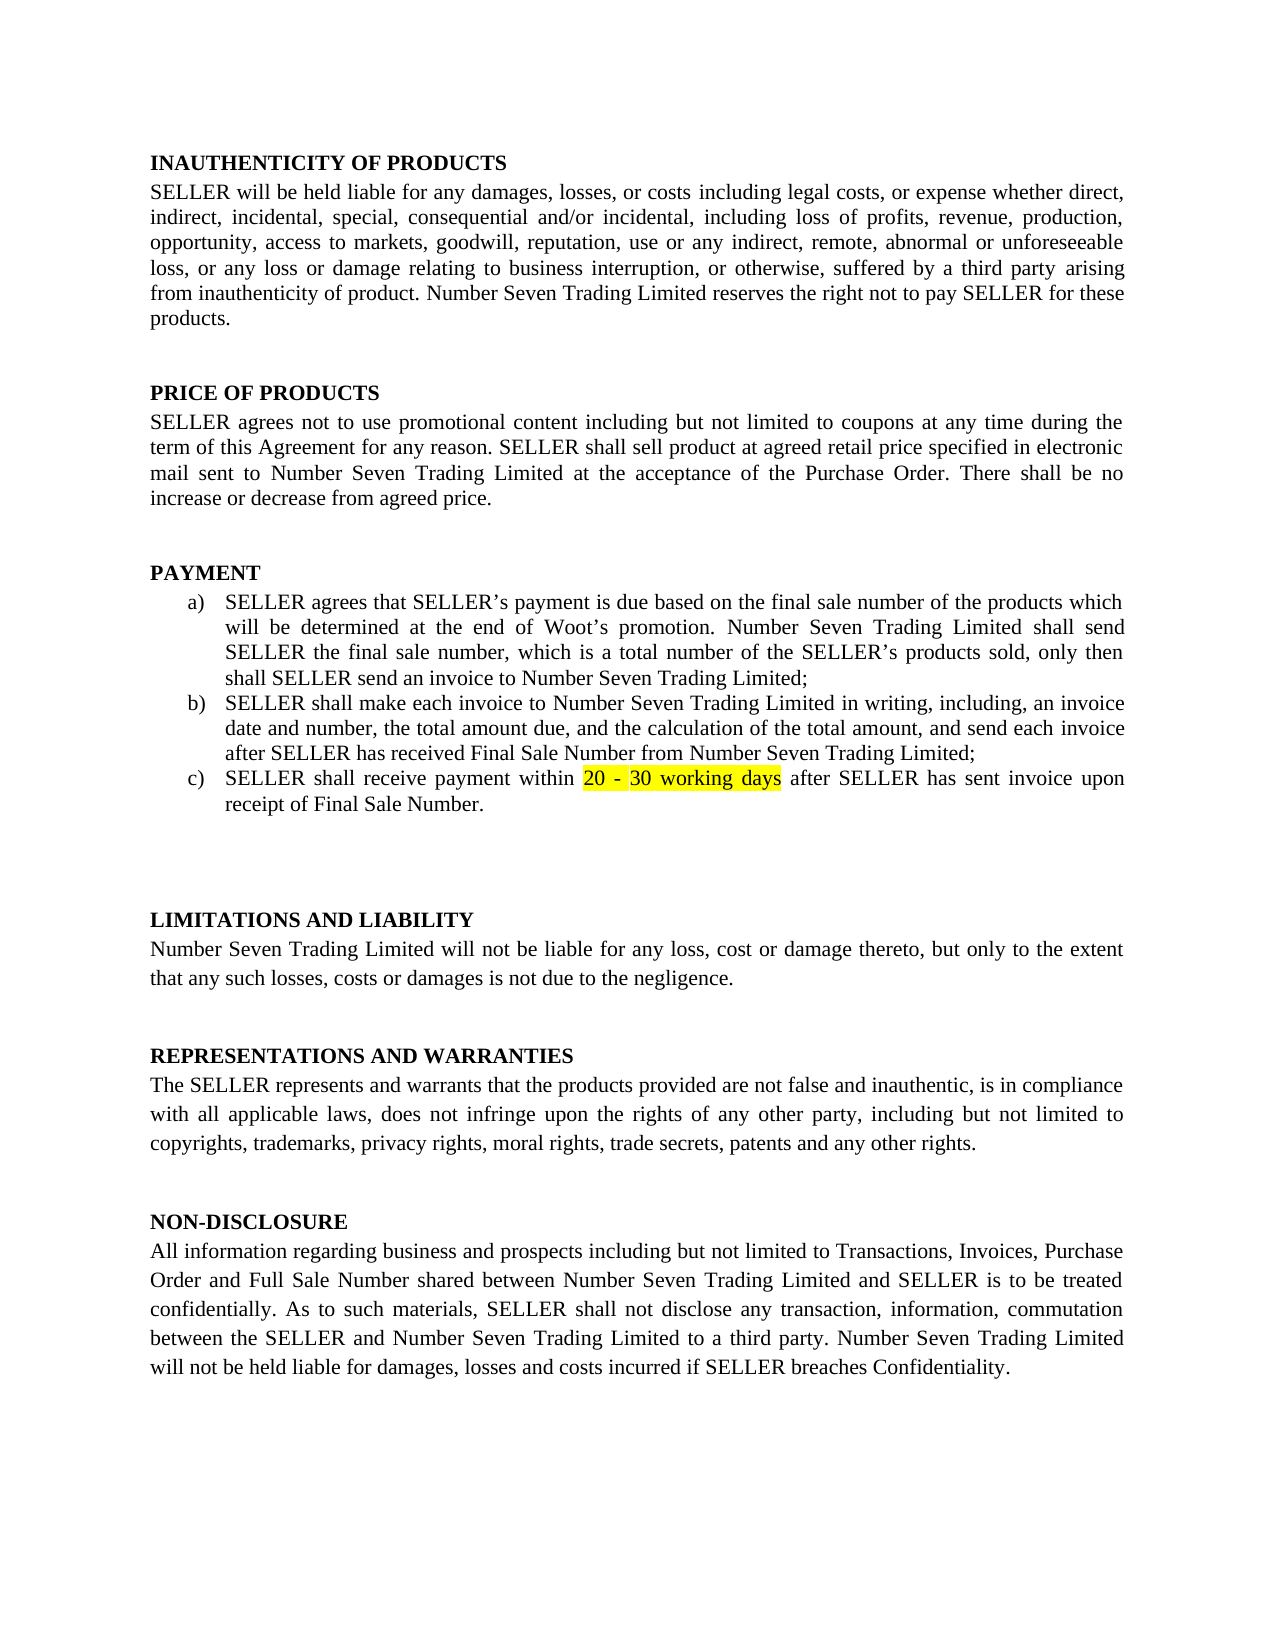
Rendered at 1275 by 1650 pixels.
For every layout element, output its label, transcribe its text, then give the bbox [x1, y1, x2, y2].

list SELLER shall make each invoice to Number Seven Trading Limited in writing, including, an invoice date and number, the total amount due, and the calculation of the total amount, and send each invoice after SELLER has received Final Sale Number from Number Seven Trading Limited; [187, 690, 1125, 765]
subtitle NON-DISCLOSURE [150, 1209, 1125, 1234]
subtitle PAYMENT [150, 560, 1125, 585]
subtitle LIMITATIONS AND LIABILITY [150, 907, 1125, 932]
text SELLER agrees not to use promotional content including but not limited to coupons at any time during the term of this Agreement for any reason. SELLER shall sell product at agreed retail price specified in electronic mail sent to Number Seven Trading Limited at the acceptance of the Purchase Order. There shall be no increase or decrease from agreed price. [150, 409, 1125, 510]
text All information regarding business and prospects including but not limited to Transactions, Invoices, Purchase Order and Full Sale Number shared between Number Seven Trading Limited and SELLER is to be treated confidentially. As to such materials, SELLER shall not disclose any transaction, information, commutation between the SELLER and Number Seven Trading Limited to a third party. Number Seven Trading Limited will not be held liable for damages, losses and costs incurred if SELLER breaches Confidentiality. [150, 1238, 1125, 1379]
text SELLER will be held liable for any damages, losses, or costs including legal costs, or expense whether direct, indirect, incidental, special, consequential and/or incidental, including loss of profits, revenue, production, opportunity, access to markets, goodwill, reputation, use or any indirect, remote, abnormal or unforeseeable loss, or any loss or damage relating to business interruption, or otherwise, suffered by a third party arising from inauthenticity of product. Number Seven Trading Limited reserves the right not to pay SELLER for these products. [150, 179, 1125, 330]
text The SELLER represents and warrants that the products provided are not false and inauthentic, is in compliance with all applicable laws, does not infringe upon the rights of any other party, including but not limited to copyrights, trademarks, privacy rights, moral rights, trade secrets, patents and any other rights. [150, 1072, 1125, 1156]
list SELLER shall receive payment within 20 - 30 working days after SELLER has sent invoice upon receipt of Final Sale Number. [187, 765, 1125, 816]
list SELLER agrees that SELLER’s payment is due based on the final sale number of the products which will be determined at the end of Woot’s promotion. Number Seven Trading Limited shall send SELLER the final sale number, which is a total number of the SELLER’s products sold, only then shall SELLER send an invoice to Number Seven Trading Limited; [187, 589, 1125, 690]
subtitle PRICE OF PRODUCTS [150, 380, 1125, 405]
text Number Seven Trading Limited will not be liable for any loss, cost or damage thereto, but only to the extent that any such losses, costs or damages is not due to the negligence. [150, 936, 1125, 990]
subtitle INAUTHENTICITY OF PRODUCTS [150, 150, 1125, 175]
subtitle REPRESENTATIONS AND WARRANTIES [150, 1043, 1125, 1069]
